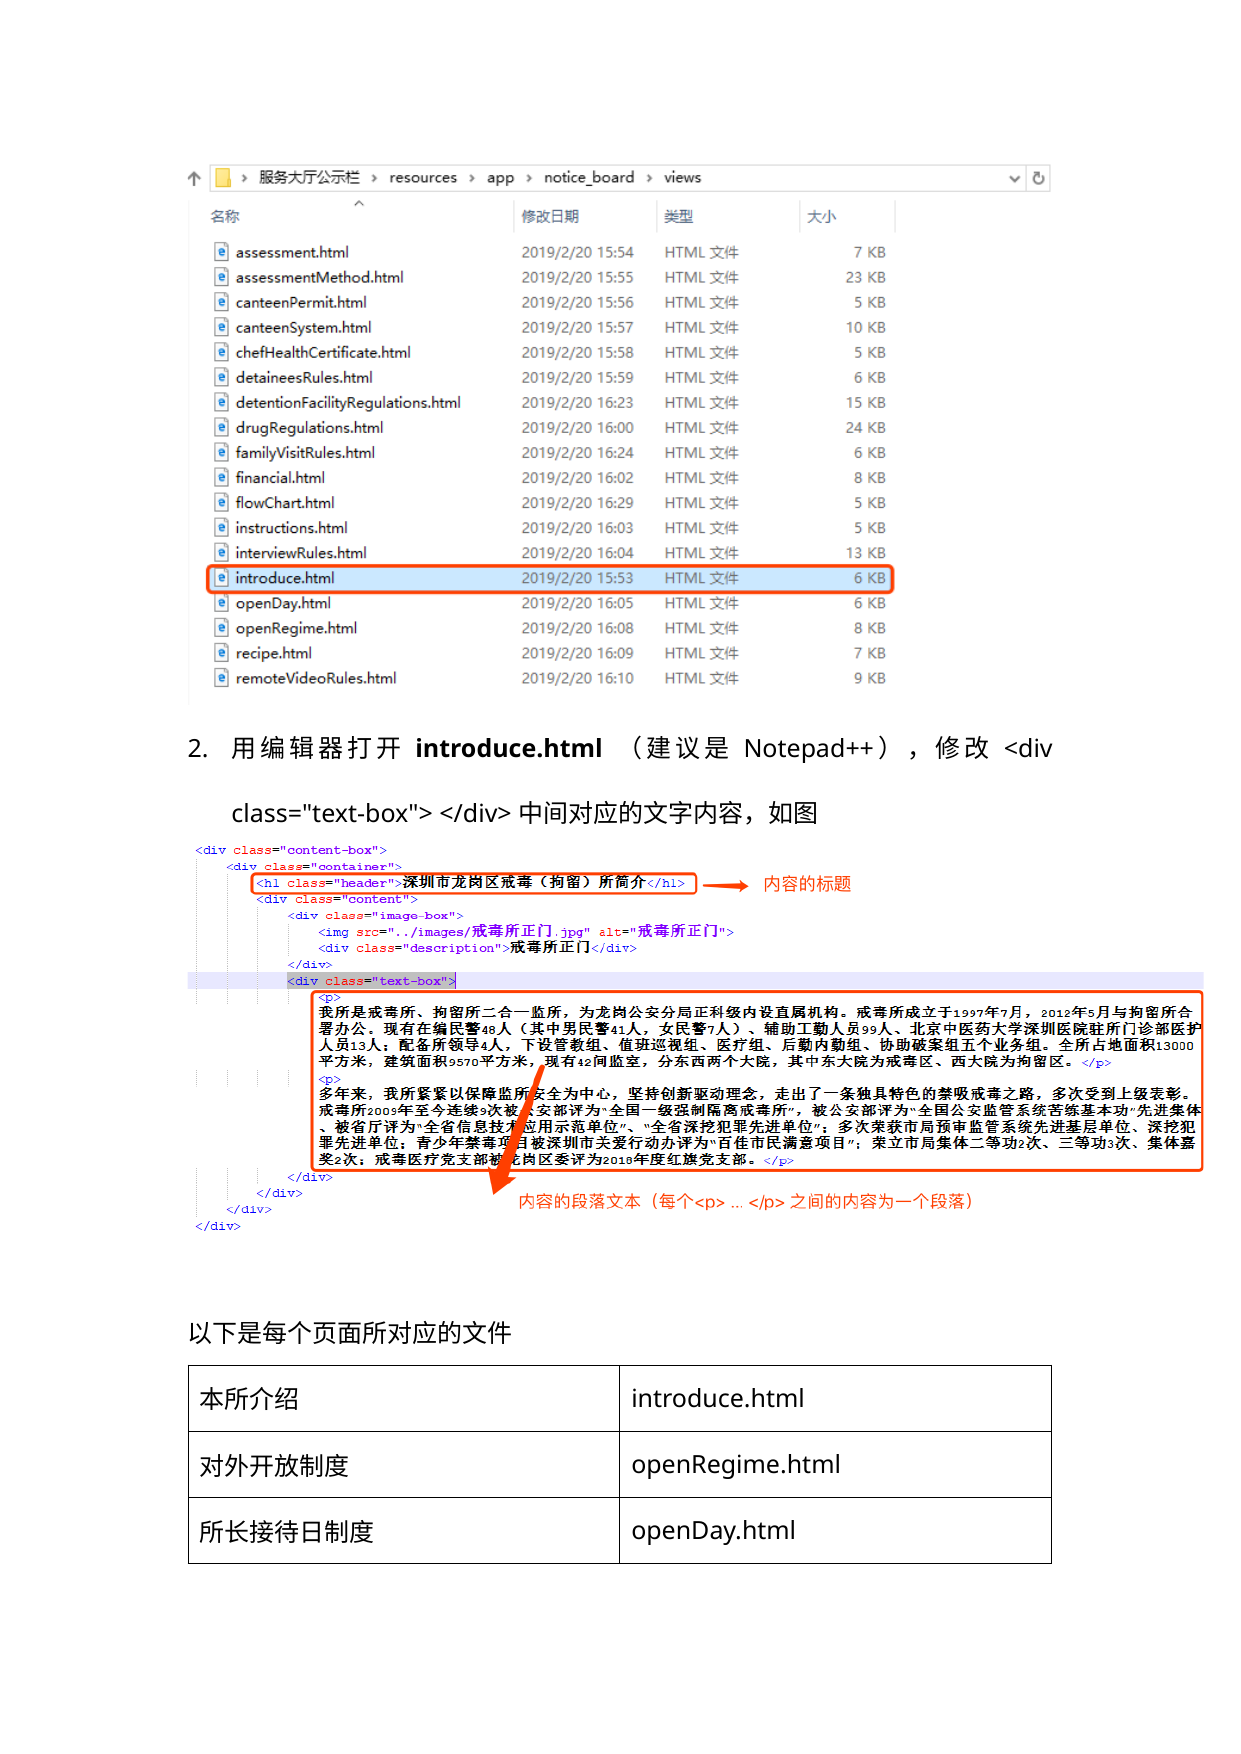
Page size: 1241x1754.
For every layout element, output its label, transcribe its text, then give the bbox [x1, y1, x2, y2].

table_header introduce.html [620, 1366, 1051, 1431]
table_cell openDay.html [620, 1498, 1051, 1563]
table_header 本所介绍 [189, 1366, 619, 1431]
table_cell 对外开放制度 [189, 1432, 619, 1497]
table_cell openRegime.html [620, 1432, 1051, 1497]
picture [187, 162, 1053, 705]
text 以下是每个页面所对应的文件 [187, 1299, 1053, 1364]
picture [187, 844, 1204, 1232]
list 用编辑器打开 introduce.html （建议是 Notepad++），修改 ﻿<div class="text-box"> </div> 中间对应的文字内容，如图 [187, 714, 1053, 844]
table_cell 所长接待日制度 [189, 1498, 619, 1563]
